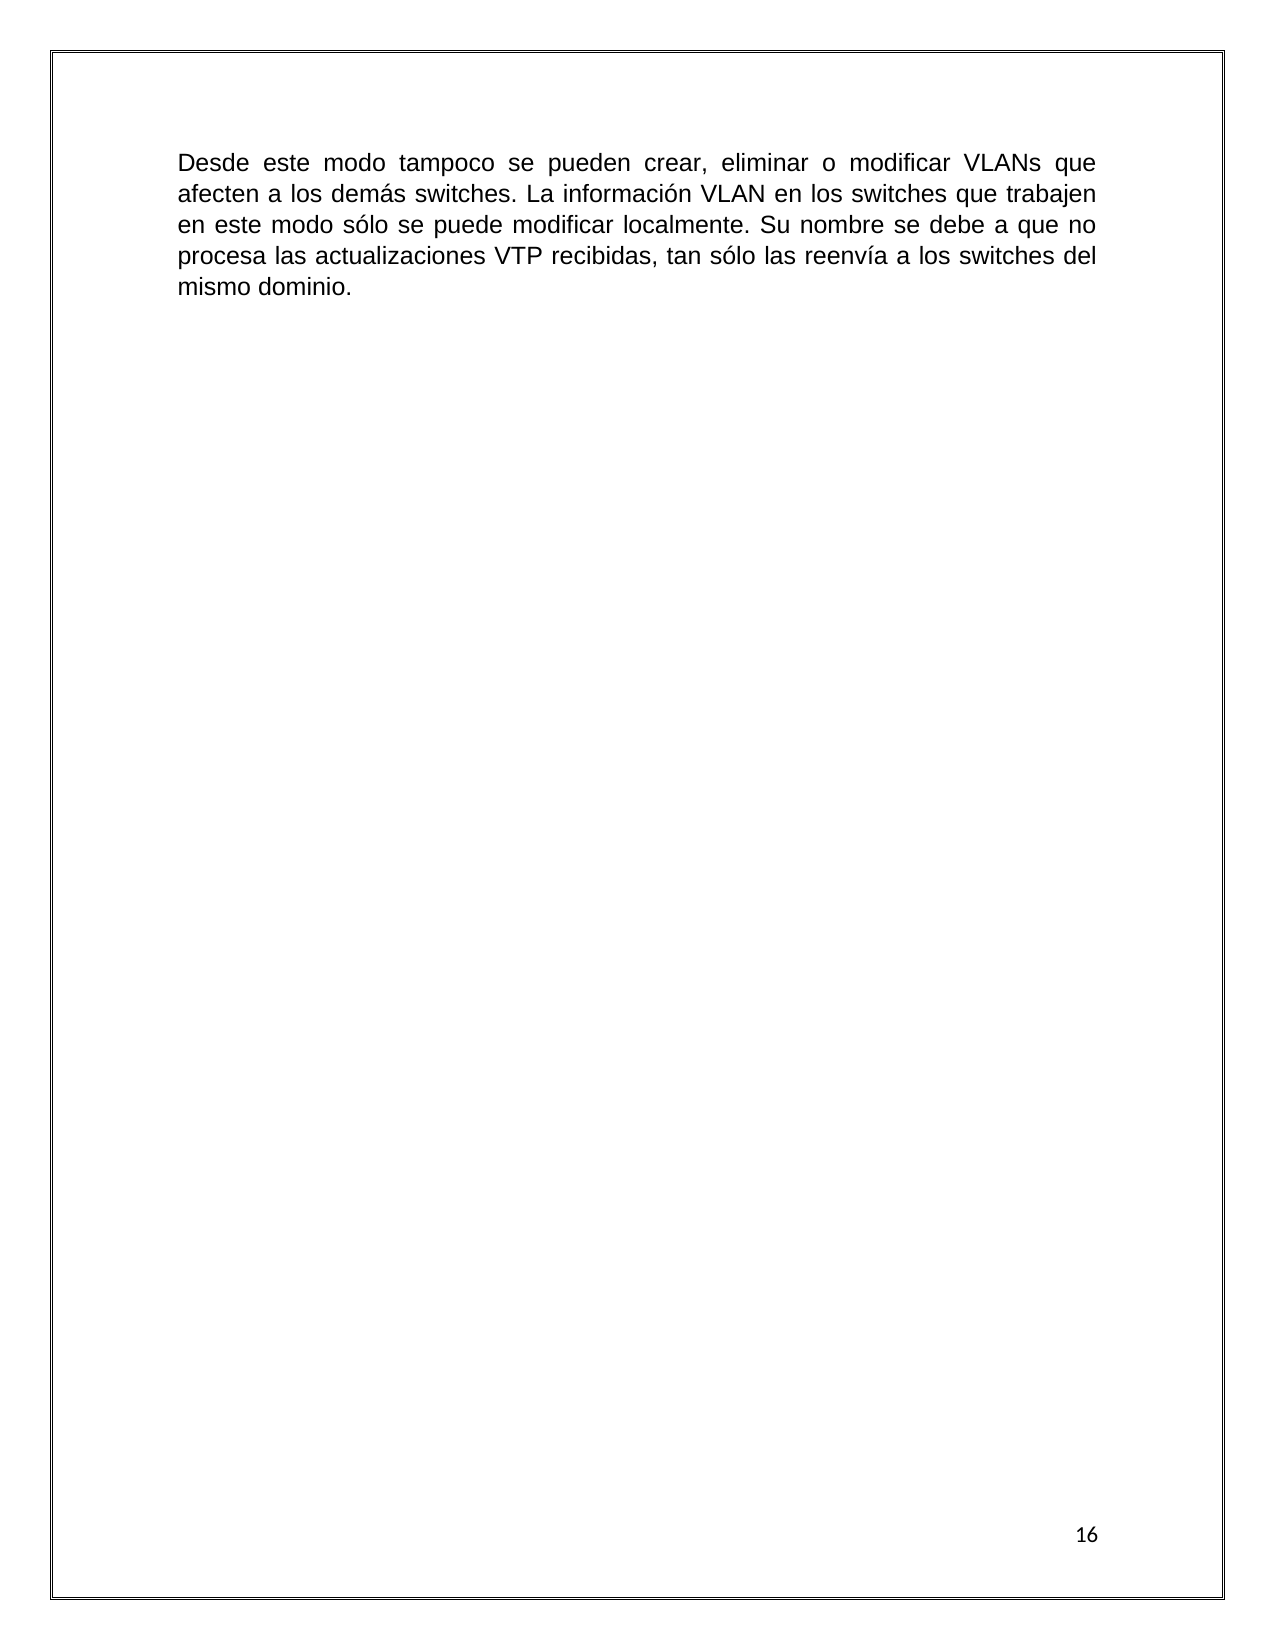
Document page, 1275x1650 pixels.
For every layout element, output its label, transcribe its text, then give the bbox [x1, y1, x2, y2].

text Desde este modo tampoco se pueden crear, eliminar o modificar VLANs que afecten a los demás switches. La información VLAN en los switches que trabajen en este modo sólo se puede modificar localmente. Su nombre se debe a que no procesa las actualizaciones VTP recibidas, tan sólo las reenvía a los switches del mismo dominio. [177, 148, 1098, 301]
